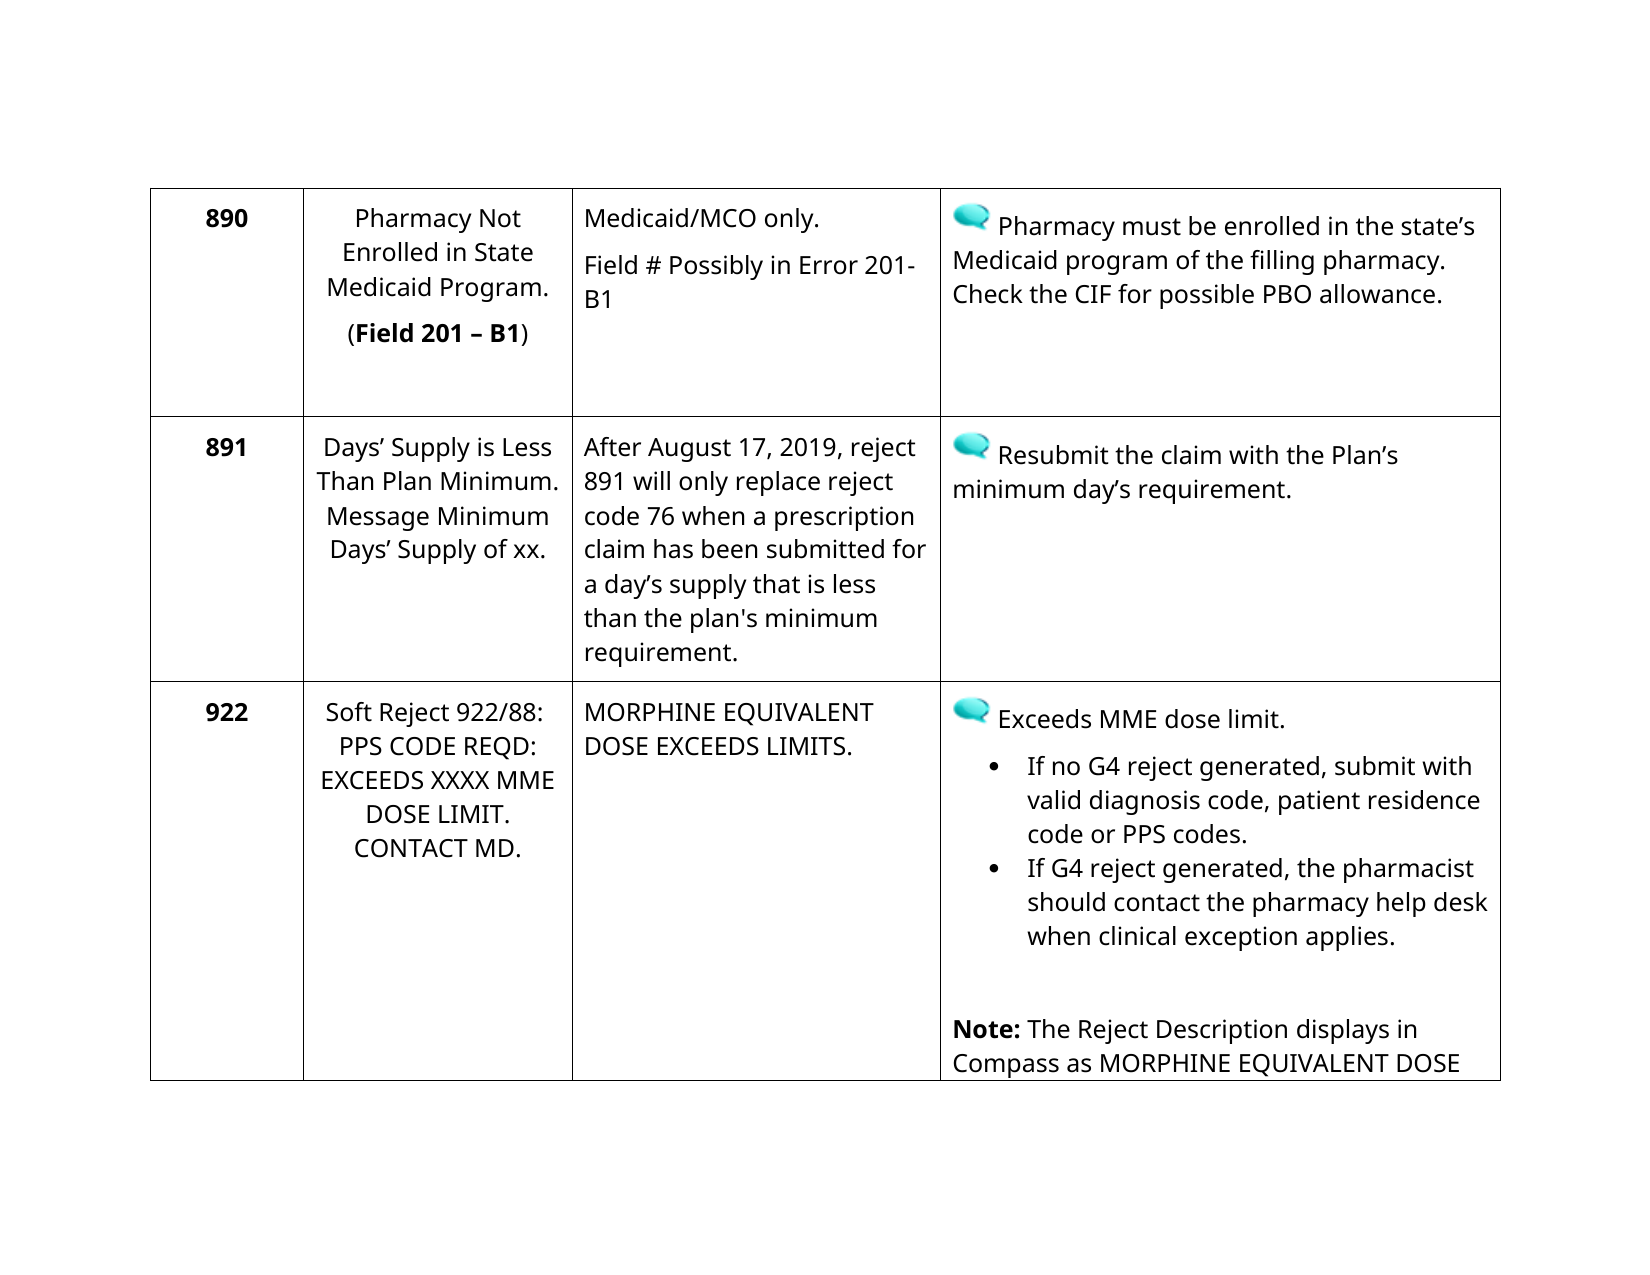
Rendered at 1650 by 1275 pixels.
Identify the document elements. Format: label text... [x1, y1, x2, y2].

table_cell Resubmit the claim with the Plan’s minimum day’s requirement. [941, 417, 1500, 681]
table_cell 891 [151, 417, 303, 681]
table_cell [304, 682, 572, 1080]
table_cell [941, 682, 1500, 1080]
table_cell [573, 682, 940, 1080]
table_cell Pharmacy must be enrolled in the state’s Medicaid program of the filling pharmacy. Check the CIF for possible PBO allowance. [941, 189, 1500, 416]
table_cell Medicaid/MCO only. Field # Possibly in Error 201-B1 [573, 189, 940, 416]
table_cell 890 [151, 189, 303, 416]
picture [952, 694, 992, 729]
picture [952, 429, 992, 465]
table_cell 922 [151, 682, 303, 1080]
picture [952, 201, 992, 236]
table_cell Pharmacy Not Enrolled in State Medicaid Program. (Field 201 – B1) [304, 189, 572, 416]
table_cell After August 17, 2019, reject 891 will only replace reject code 76 when a prescription claim has been submitted for a day’s supply that is less than the plan's minimum requirement. [573, 417, 940, 681]
table_cell Days’ Supply is Less Than Plan Minimum. Message Minimum Days’ Supply of xx. [304, 417, 572, 681]
